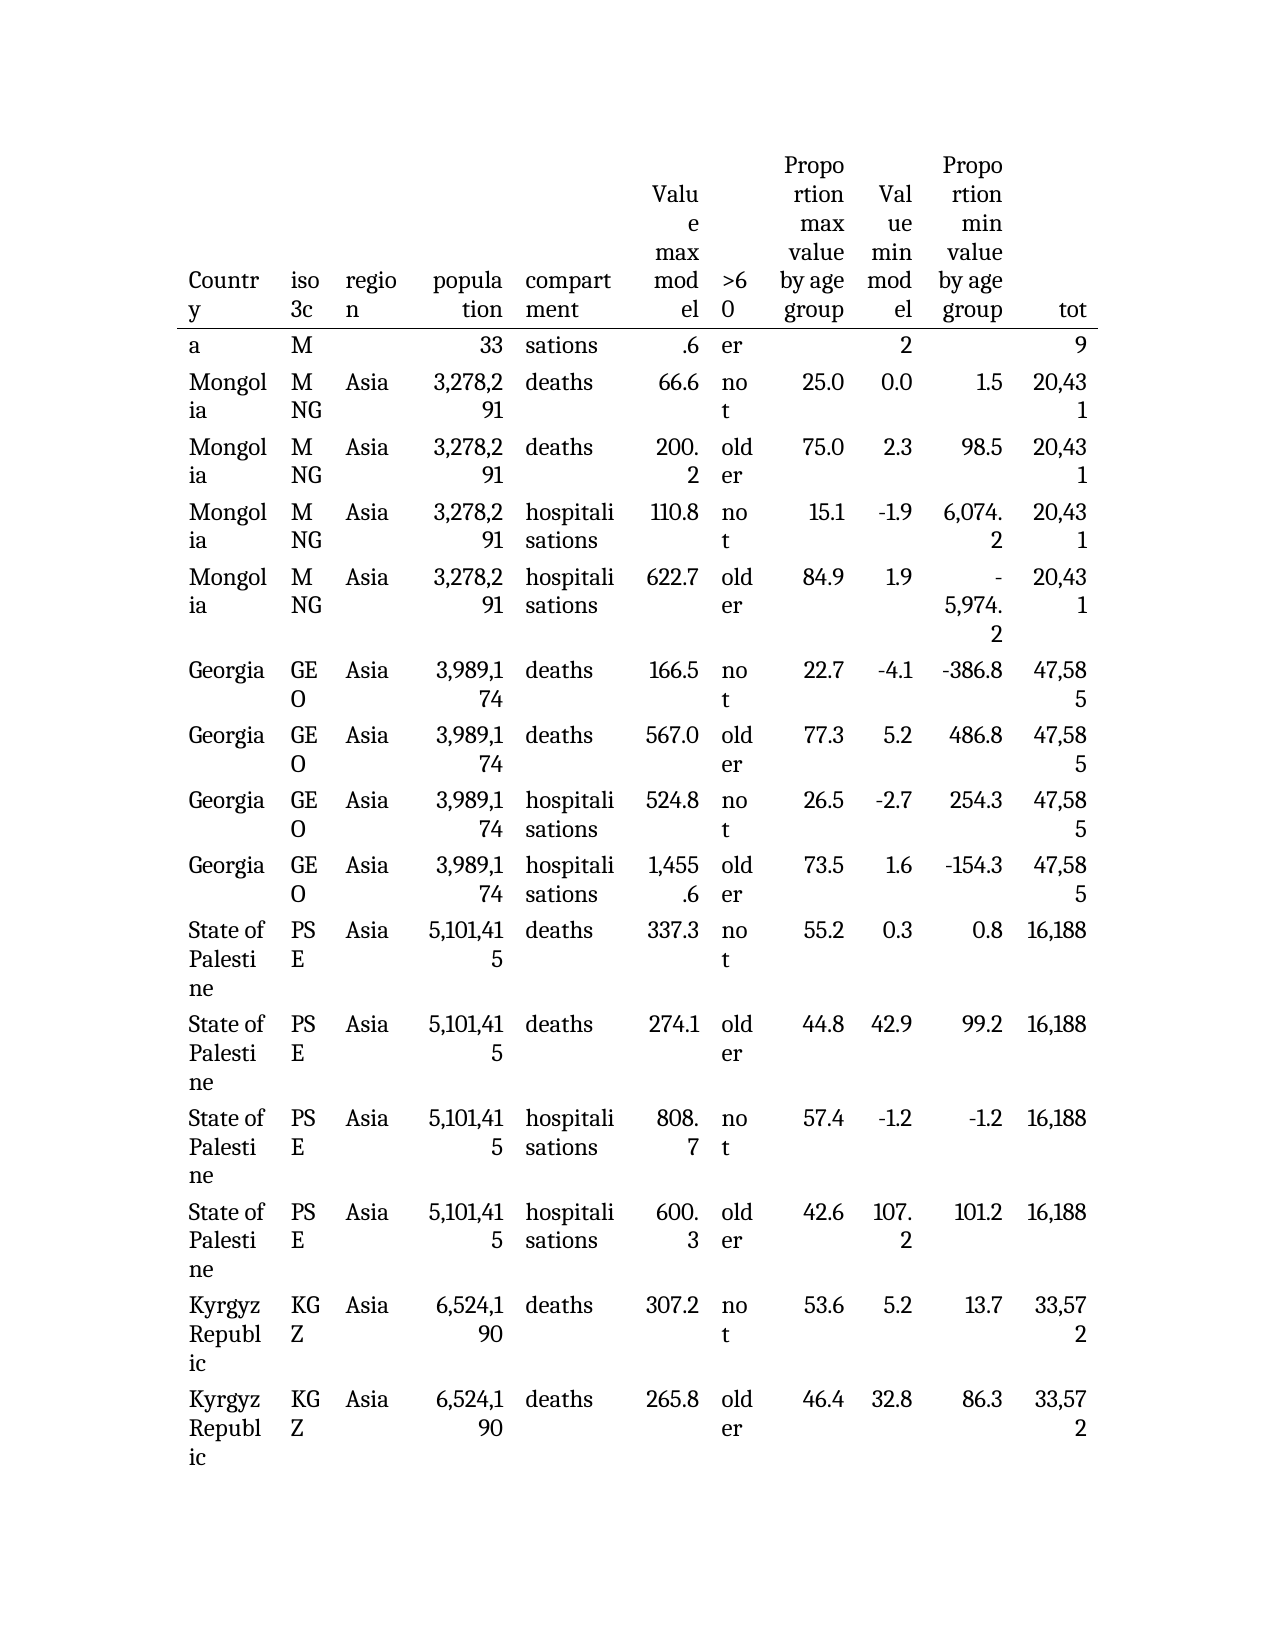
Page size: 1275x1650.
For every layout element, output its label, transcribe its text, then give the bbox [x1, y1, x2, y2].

table_header >60 [710, 148, 765, 328]
table_header Value min model [855, 148, 923, 328]
table_header tot [1014, 148, 1098, 328]
table_header population [414, 148, 514, 328]
table_header Value max model [634, 148, 710, 328]
table_header Proportion min value by age group [923, 148, 1014, 328]
table_header Proportion max value by age group [765, 148, 855, 328]
table_header iso3c [279, 148, 334, 328]
table_header Country [177, 148, 279, 328]
table_header region [334, 148, 414, 328]
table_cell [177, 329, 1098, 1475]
table_header compartment [514, 148, 634, 328]
